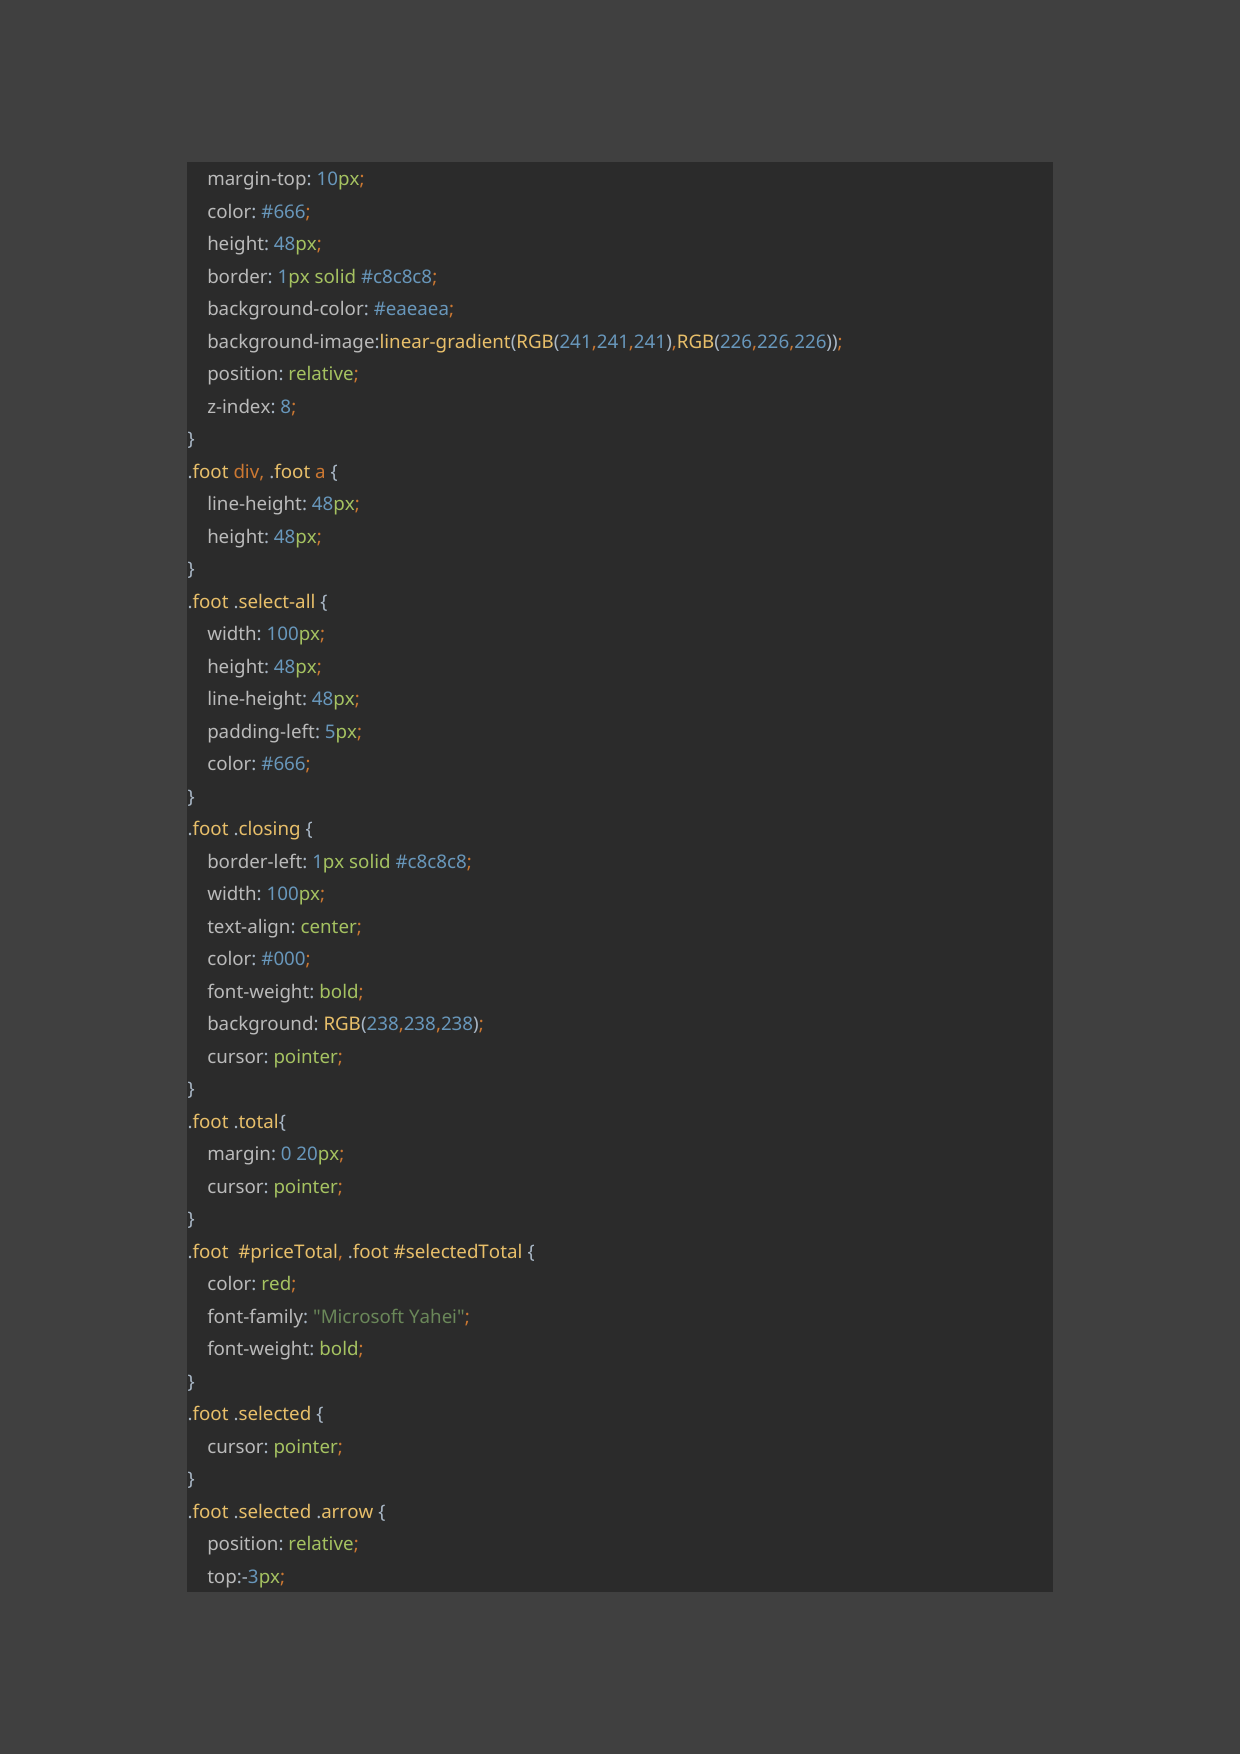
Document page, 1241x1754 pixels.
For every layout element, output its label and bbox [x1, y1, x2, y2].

text [187, 162, 1053, 1592]
